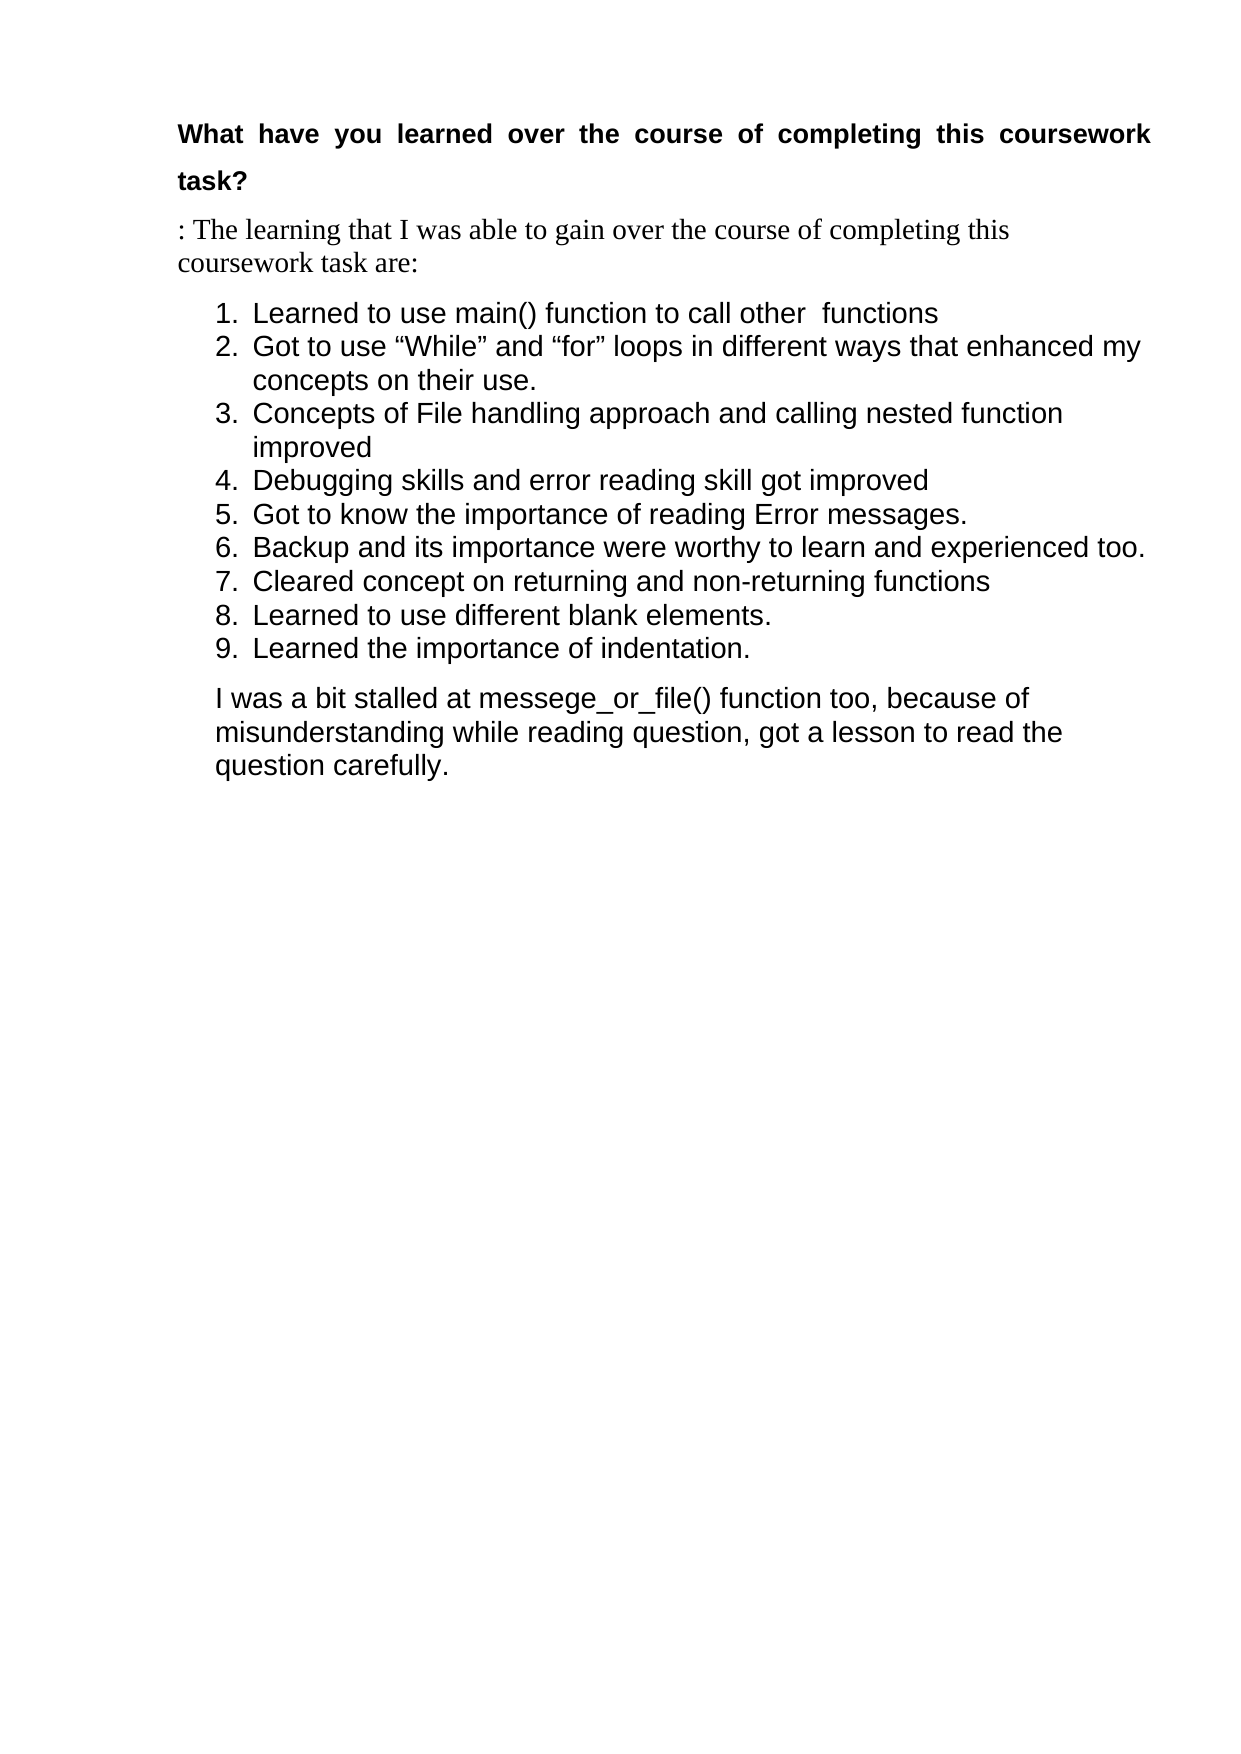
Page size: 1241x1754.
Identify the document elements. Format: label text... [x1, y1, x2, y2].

list Concepts of File handling approach and calling nested function improved [215, 396, 1152, 463]
list Got to use “While” and “for” loops in different ways that enhanced my concepts on their use. [215, 329, 1152, 396]
list Cleared concept on returning and non-returning functions [215, 564, 1152, 597]
list Learned to use different blank elements. [215, 597, 1152, 631]
list Debugging skills and error reading skill got improved [215, 463, 1152, 497]
list Learned to use main() function to call other functions [215, 296, 1152, 329]
text : The learning that I was able to gain over the course of completing this coursework task are: [177, 212, 1152, 279]
list Backup and its importance were worthy to learn and experienced too. [215, 530, 1152, 564]
list Learned the importance of indentation. [215, 631, 1152, 664]
subtitle What have you learned over the course of completing this coursework task? [177, 118, 1152, 196]
text I was a bit stalled at messege_or_file() function too, because of misunderstanding while reading question, got a lesson to read the question carefully. [215, 681, 1152, 782]
list Got to know the importance of reading Error messages. [215, 497, 1152, 530]
